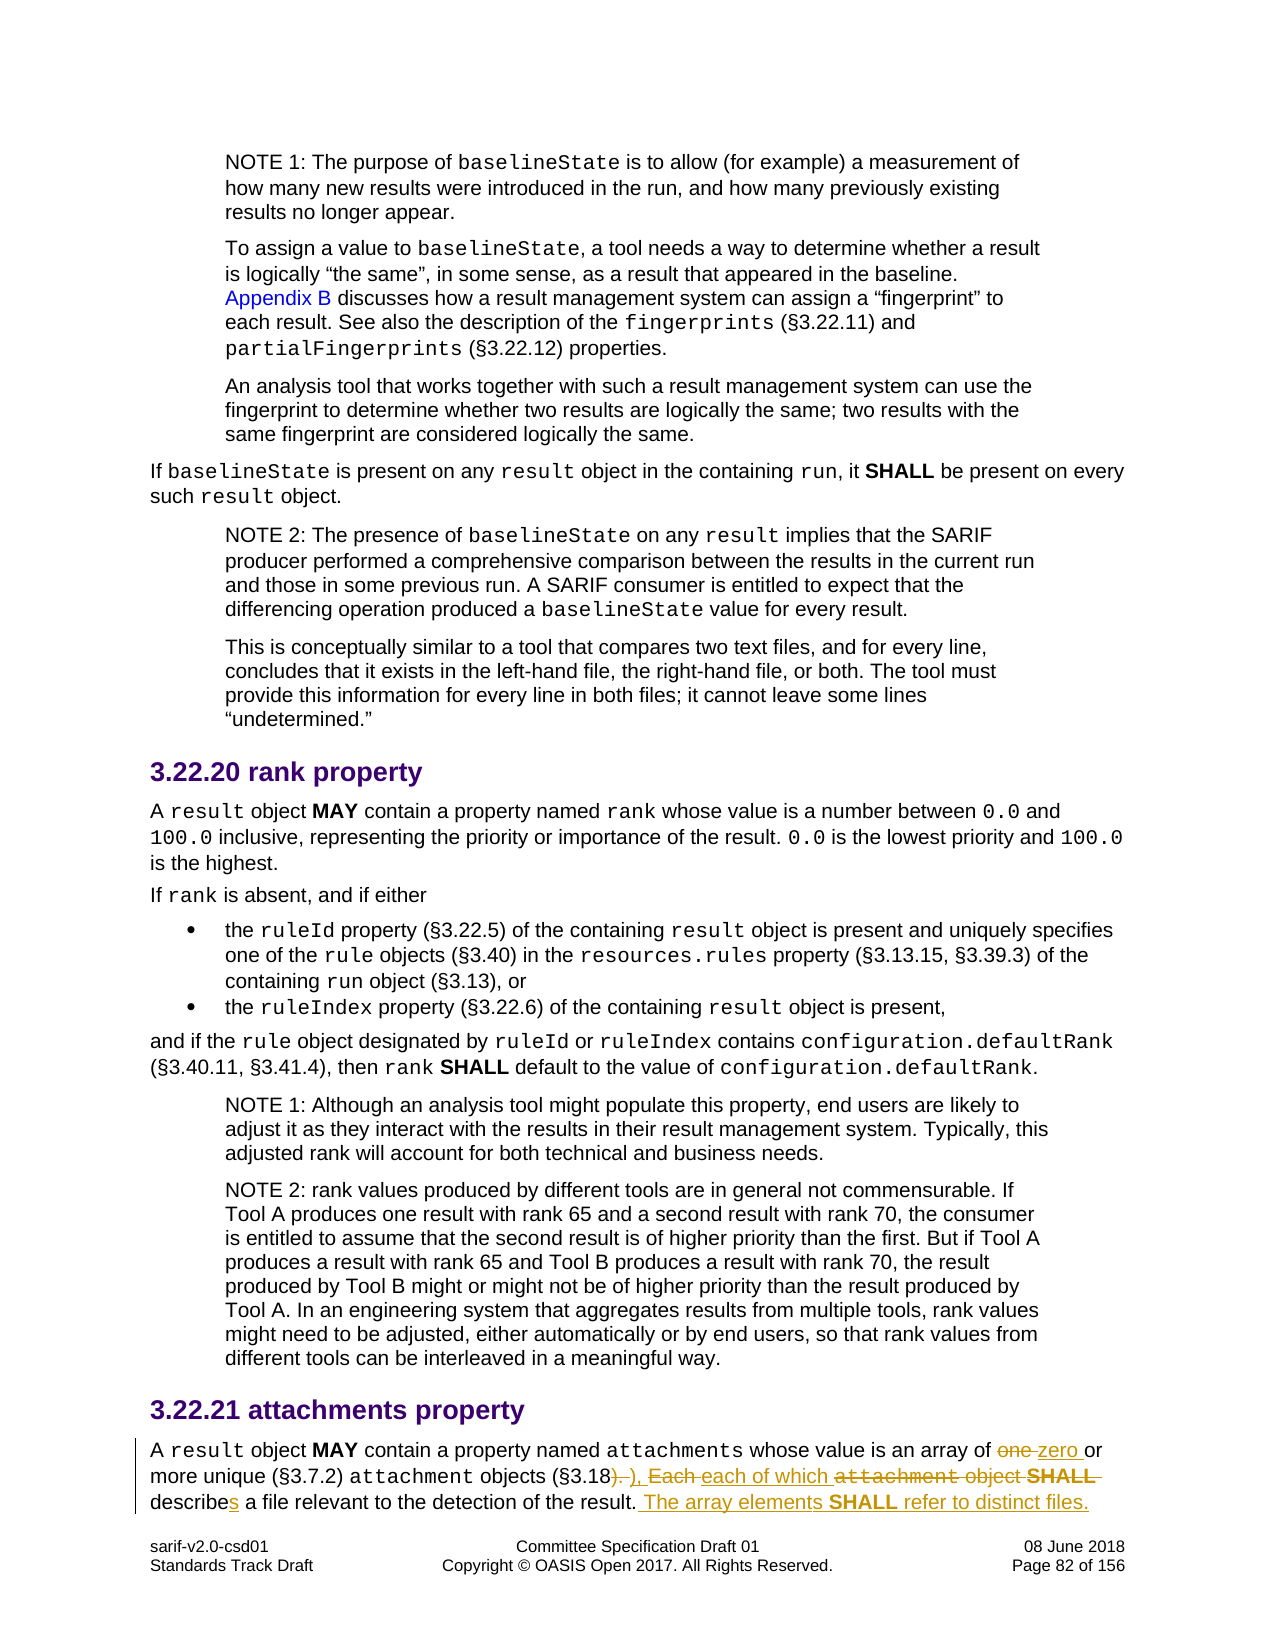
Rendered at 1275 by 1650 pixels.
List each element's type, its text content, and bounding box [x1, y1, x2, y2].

text and if the rule object designated by ruleId or ruleIndex contains configuration.defaultRank (§3.40.11, §3.41.4), then rank SHALL default to the value of configuration.defaultRank. [150, 1029, 1125, 1081]
subtitle attachments property [150, 1394, 1125, 1426]
list the ruleId property (§3.22.5) of the containing result object is present and uniquely specifies one of the rule objects (§3.40) in the resources.rules property (§3.13.15, §3.39.3) of the containing run object (§3.13), or [187, 917, 1125, 995]
text To assign a value to baselineState, a tool needs a way to determine whether a result is logically “the same”, in some sense, as a result that appeared in the baseline. Appendix B discusses how a result management system can assign a “fingerprint” to each result. See also the description of the fingerprints (§3.22.11) and partialFingerprints (§3.22.12) properties. [225, 236, 1050, 362]
text This is conceptually similar to a tool that compares two text files, and for every line, concludes that it exists in the left-hand file, the right-hand file, or both. The tool must provide this information for every line in both files; it cannot leave some lines “undetermined.” [225, 635, 1050, 731]
text NOTE 1: Although an analysis tool might populate this property, end users are likely to adjust it as they interact with the results in their result management system. Typically, this adjusted rank will account for both technical and business needs. [225, 1093, 1050, 1165]
text NOTE 2: The presence of baselineState on any result implies that the SARIF producer performed a comprehensive comparison between the results in the current run and those in some previous run. A SARIF consumer is entitled to expect that the differencing operation produced a baselineState value for every result. [225, 523, 1050, 622]
text If baselineState is present on any result object in the containing run, it SHALL be present on every such result object. [150, 458, 1125, 510]
text A result object MAY contain a property named rank whose value is a number between 0.0 and 100.0 inclusive, representing the priority or importance of the result. 0.0 is the lowest priority and 100.0 is the highest. [150, 799, 1125, 875]
text NOTE 1: The purpose of baselineState is to allow (for example) a measurement of how many new results were introduced in the run, and how many previously existing results no longer appear. [225, 150, 1050, 224]
text If rank is absent, and if either [150, 883, 1125, 909]
text NOTE 2: rank values produced by different tools are in general not commensurable. If Tool A produces one result with rank 65 and a second result with rank 70, the consumer is entitled to assume that the second result is of higher priority than the first. But if Tool A produces a result with rank 65 and Tool B produces a result with rank 70, the result produced by Tool B might or might not be of higher priority than the result produced by Tool A. In an engineering system that aggregates results from multiple tools, rank values might need to be adjusted, either automatically or by end users, so that rank values from different tools can be interleaved in a meaningful way. [225, 1178, 1050, 1369]
text A result object MAY contain a property named attachments whose value is an array of or more unique (§3.7.2) attachment objects (§3.18describe a file relevant to the detection of the result. [150, 1438, 1125, 1514]
list the ruleIndex property (§3.22.6) of the containing result object is present, [187, 995, 1125, 1021]
text An analysis tool that works together with such a result management system can use the fingerprint to determine whether two results are logically the same; two results with the same fingerprint are considered logically the same. [225, 374, 1050, 446]
subtitle rank property [150, 756, 1125, 787]
